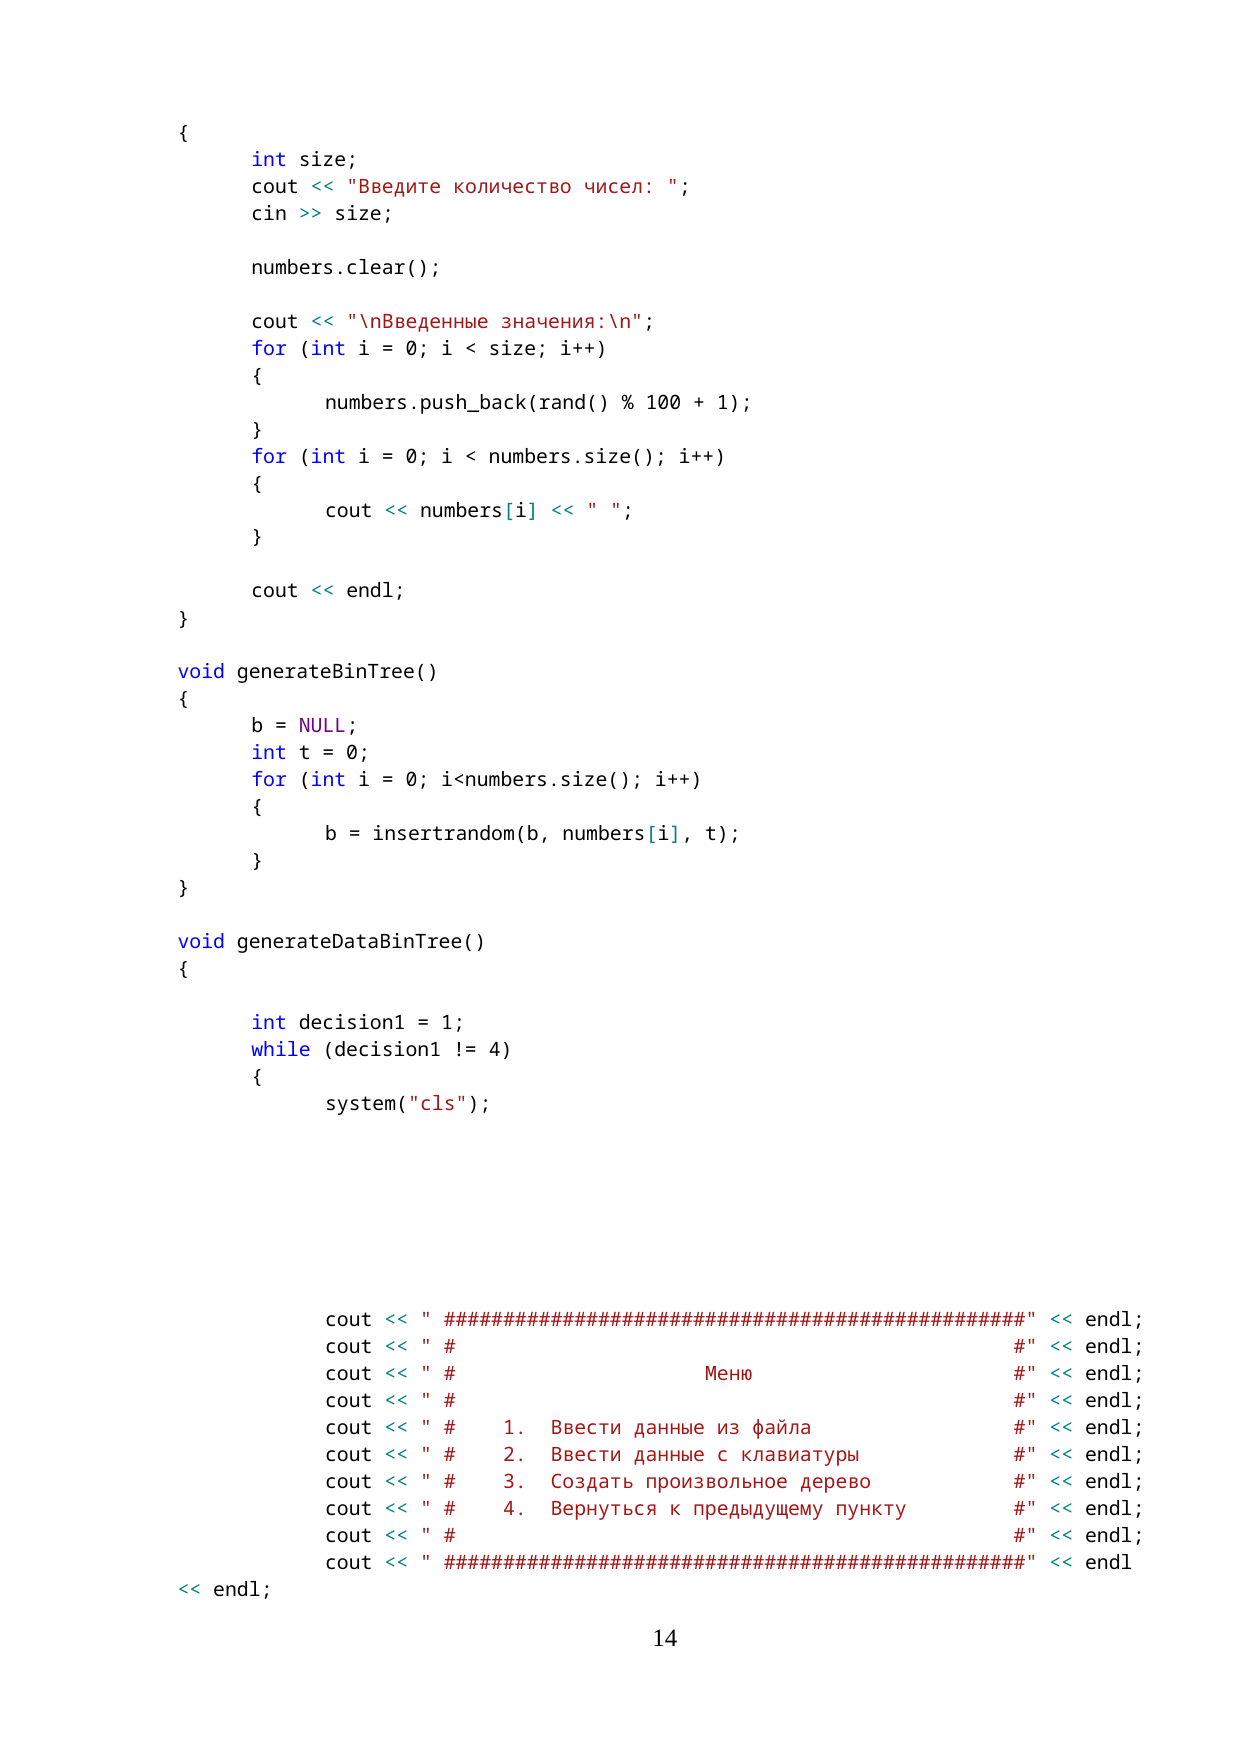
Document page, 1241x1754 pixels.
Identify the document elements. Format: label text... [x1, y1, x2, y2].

text cout << " # 3. Создать произвольное дерево #" << endl; [177, 1467, 1152, 1494]
text cout << endl; [177, 577, 1152, 604]
text cout << numbers[i] << " "; [177, 496, 1152, 523]
text int size; [177, 145, 1152, 172]
text cout << " # #" << endl; [177, 1332, 1152, 1359]
text cout << " # 2. Ввести данные с клавиатуры #" << endl; [177, 1440, 1152, 1467]
text cout << "\nВведенные значения:\n"; [177, 307, 1152, 334]
text b = NULL; [177, 712, 1152, 739]
text cout << " # #" << endl; [177, 1386, 1152, 1413]
text cout << " # #" << endl; [177, 1521, 1152, 1548]
text { [177, 954, 1152, 981]
text cout << "Введите количество чисел: "; [177, 172, 1152, 199]
text } [177, 415, 1152, 442]
text void generateBinTree() [177, 658, 1152, 685]
text { [177, 793, 1152, 819]
text int t = 0; [177, 739, 1152, 766]
text b = insertrandom(b, numbers[i], t); [177, 819, 1152, 847]
text cout << " #################################################" << endl; [177, 1305, 1152, 1332]
text while (decision1 != 4) [177, 1035, 1152, 1062]
text numbers.clear(); [177, 253, 1152, 280]
text { [177, 469, 1152, 496]
text } [177, 523, 1152, 550]
text cout << " # 4. Вернуться к предыдущему пункту #" << endl; [177, 1494, 1152, 1521]
text cout << " # 1. Ввести данные из файла #" << endl; [177, 1413, 1152, 1440]
text system("cls"); [177, 1089, 1152, 1116]
text } [177, 847, 1152, 873]
text cout << " #################################################" << endl << endl; [177, 1548, 1152, 1602]
text } [177, 604, 1152, 631]
text } [177, 873, 1152, 901]
text { [177, 1062, 1152, 1089]
text void generateDataBinTree() [177, 927, 1152, 954]
text { [177, 361, 1152, 388]
text { [177, 685, 1152, 712]
text for (int i = 0; i<numbers.size(); i++) [177, 766, 1152, 793]
text for (int i = 0; i < numbers.size(); i++) [177, 442, 1152, 469]
text numbers.push_back(rand() % 100 + 1); [177, 388, 1152, 415]
text for (int i = 0; i < size; i++) [177, 334, 1152, 361]
text cin >> size; [177, 199, 1152, 226]
text cout << " # Меню #" << endl; [177, 1359, 1152, 1386]
text int decision1 = 1; [177, 1008, 1152, 1035]
text { [177, 118, 1152, 145]
